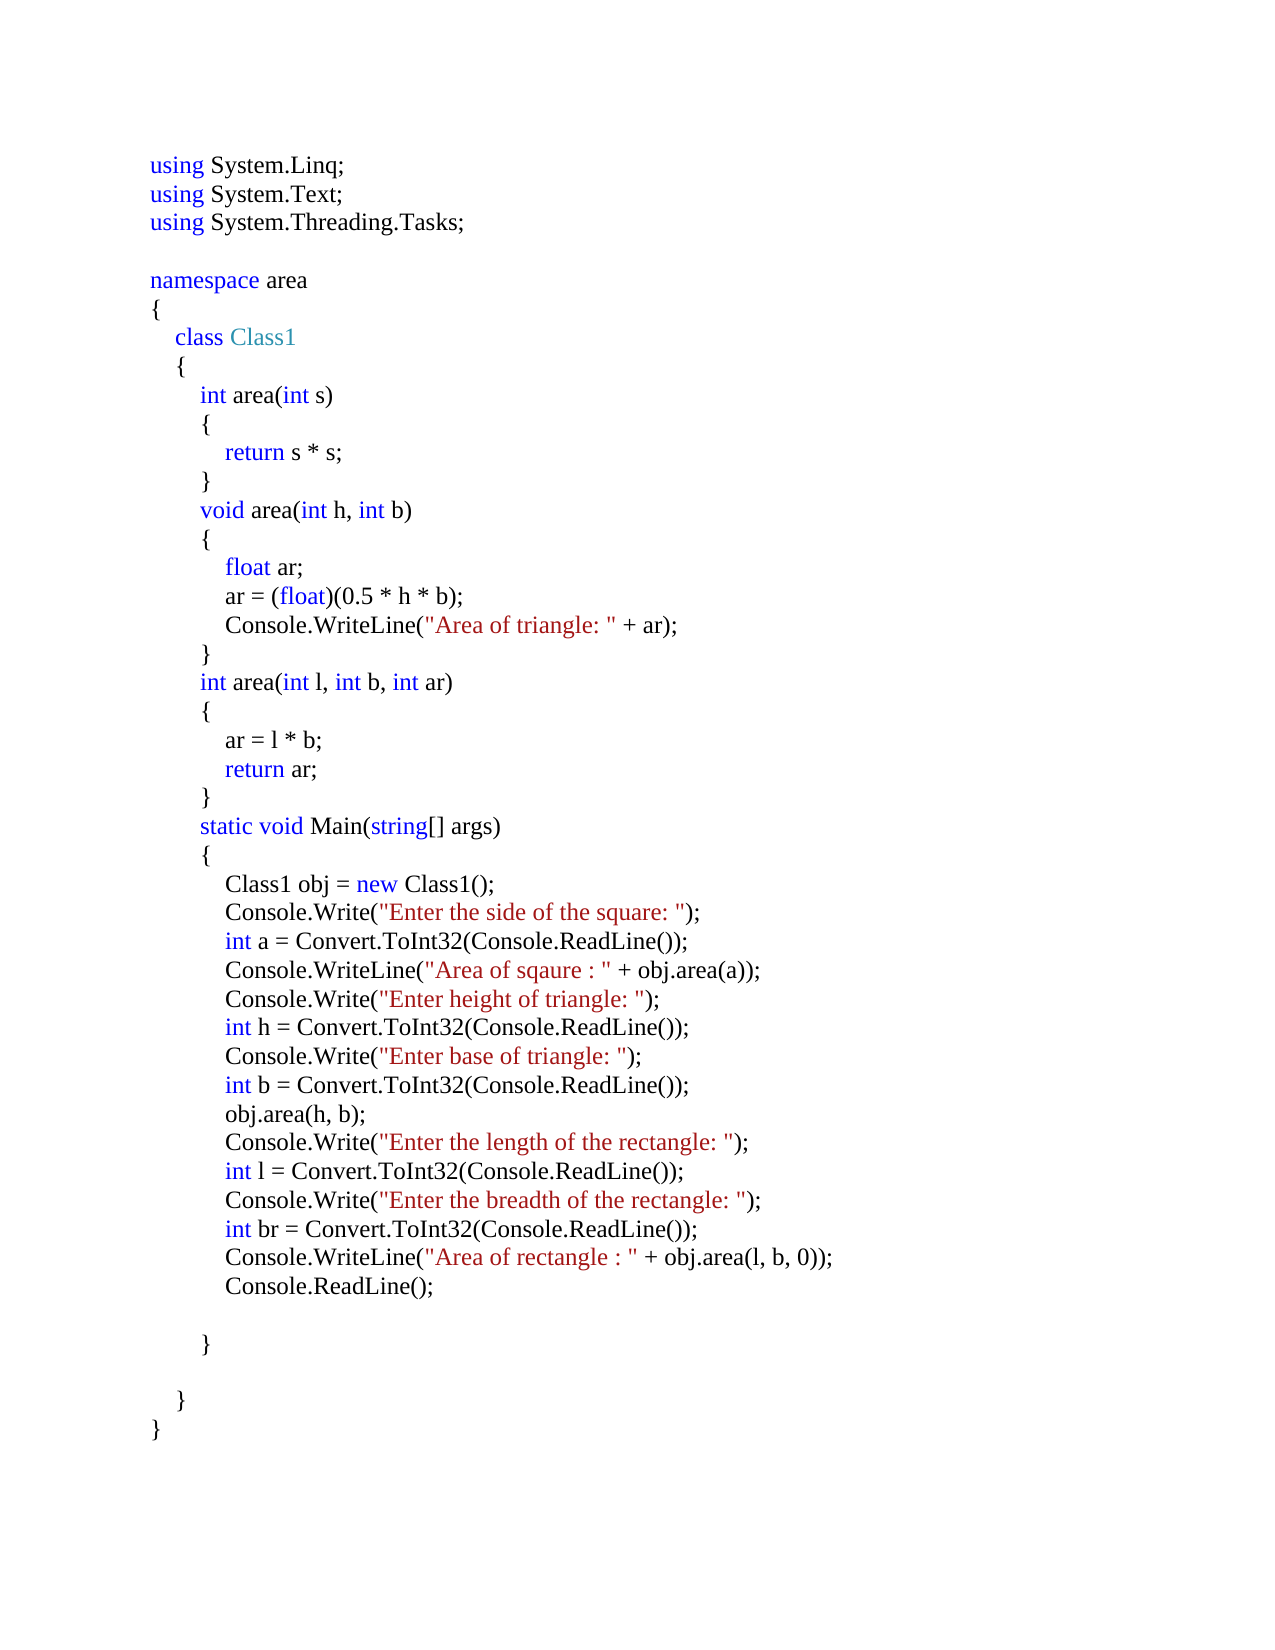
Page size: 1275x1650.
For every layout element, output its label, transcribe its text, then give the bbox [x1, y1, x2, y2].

text using System.Text; [150, 179, 1125, 207]
text int b = Convert.ToInt32(Console.ReadLine()); [150, 1070, 1125, 1099]
text int a = Convert.ToInt32(Console.ReadLine()); [150, 926, 1125, 955]
text } [150, 1329, 1125, 1357]
text } [150, 1414, 1125, 1443]
text Class1 obj = new Class1(); [150, 869, 1125, 897]
text using System.Threading.Tasks; [150, 207, 1125, 236]
text int h = Convert.ToInt32(Console.ReadLine()); [150, 1012, 1125, 1041]
text { [150, 294, 1125, 322]
text int area(int s) [150, 380, 1125, 409]
text ar = (float)(0.5 * h * b); [150, 581, 1125, 610]
text obj.area(h, b); [150, 1099, 1125, 1127]
text { [150, 840, 1125, 869]
text Console.Write("Enter height of triangle: "); [150, 984, 1125, 1012]
text ar = l * b; [150, 725, 1125, 754]
text Console.WriteLine("Area of rectangle : " + obj.area(l, b, 0)); [150, 1242, 1125, 1271]
text namespace area [150, 265, 1125, 294]
text class Class1 [150, 322, 1125, 351]
text Console.Write("Enter base of triangle: "); [150, 1041, 1125, 1070]
text return ar; [150, 754, 1125, 782]
text { [150, 696, 1125, 725]
text void area(int h, int b) [150, 495, 1125, 524]
text Console.ReadLine(); [150, 1271, 1125, 1300]
text int area(int l, int b, int ar) [150, 667, 1125, 696]
text } [150, 466, 1125, 495]
text int l = Convert.ToInt32(Console.ReadLine()); [150, 1156, 1125, 1185]
text { [150, 409, 1125, 437]
text } [150, 639, 1125, 667]
text Console.Write("Enter the side of the square: "); [150, 897, 1125, 926]
text return s * s; [150, 437, 1125, 466]
text Console.WriteLine("Area of triangle: " + ar); [150, 610, 1125, 639]
text Console.Write("Enter the breadth of the rectangle: "); [150, 1185, 1125, 1214]
text { [150, 524, 1125, 552]
text static void Main(string[] args) [150, 811, 1125, 840]
text Console.Write("Enter the length of the rectangle: "); [150, 1127, 1125, 1156]
text Console.WriteLine("Area of sqaure : " + obj.area(a)); [150, 955, 1125, 984]
text float ar; [150, 552, 1125, 581]
text } [150, 1386, 1125, 1414]
text } [150, 782, 1125, 811]
text using System.Linq; [150, 150, 1125, 179]
text int br = Convert.ToInt32(Console.ReadLine()); [150, 1214, 1125, 1242]
text { [150, 351, 1125, 380]
